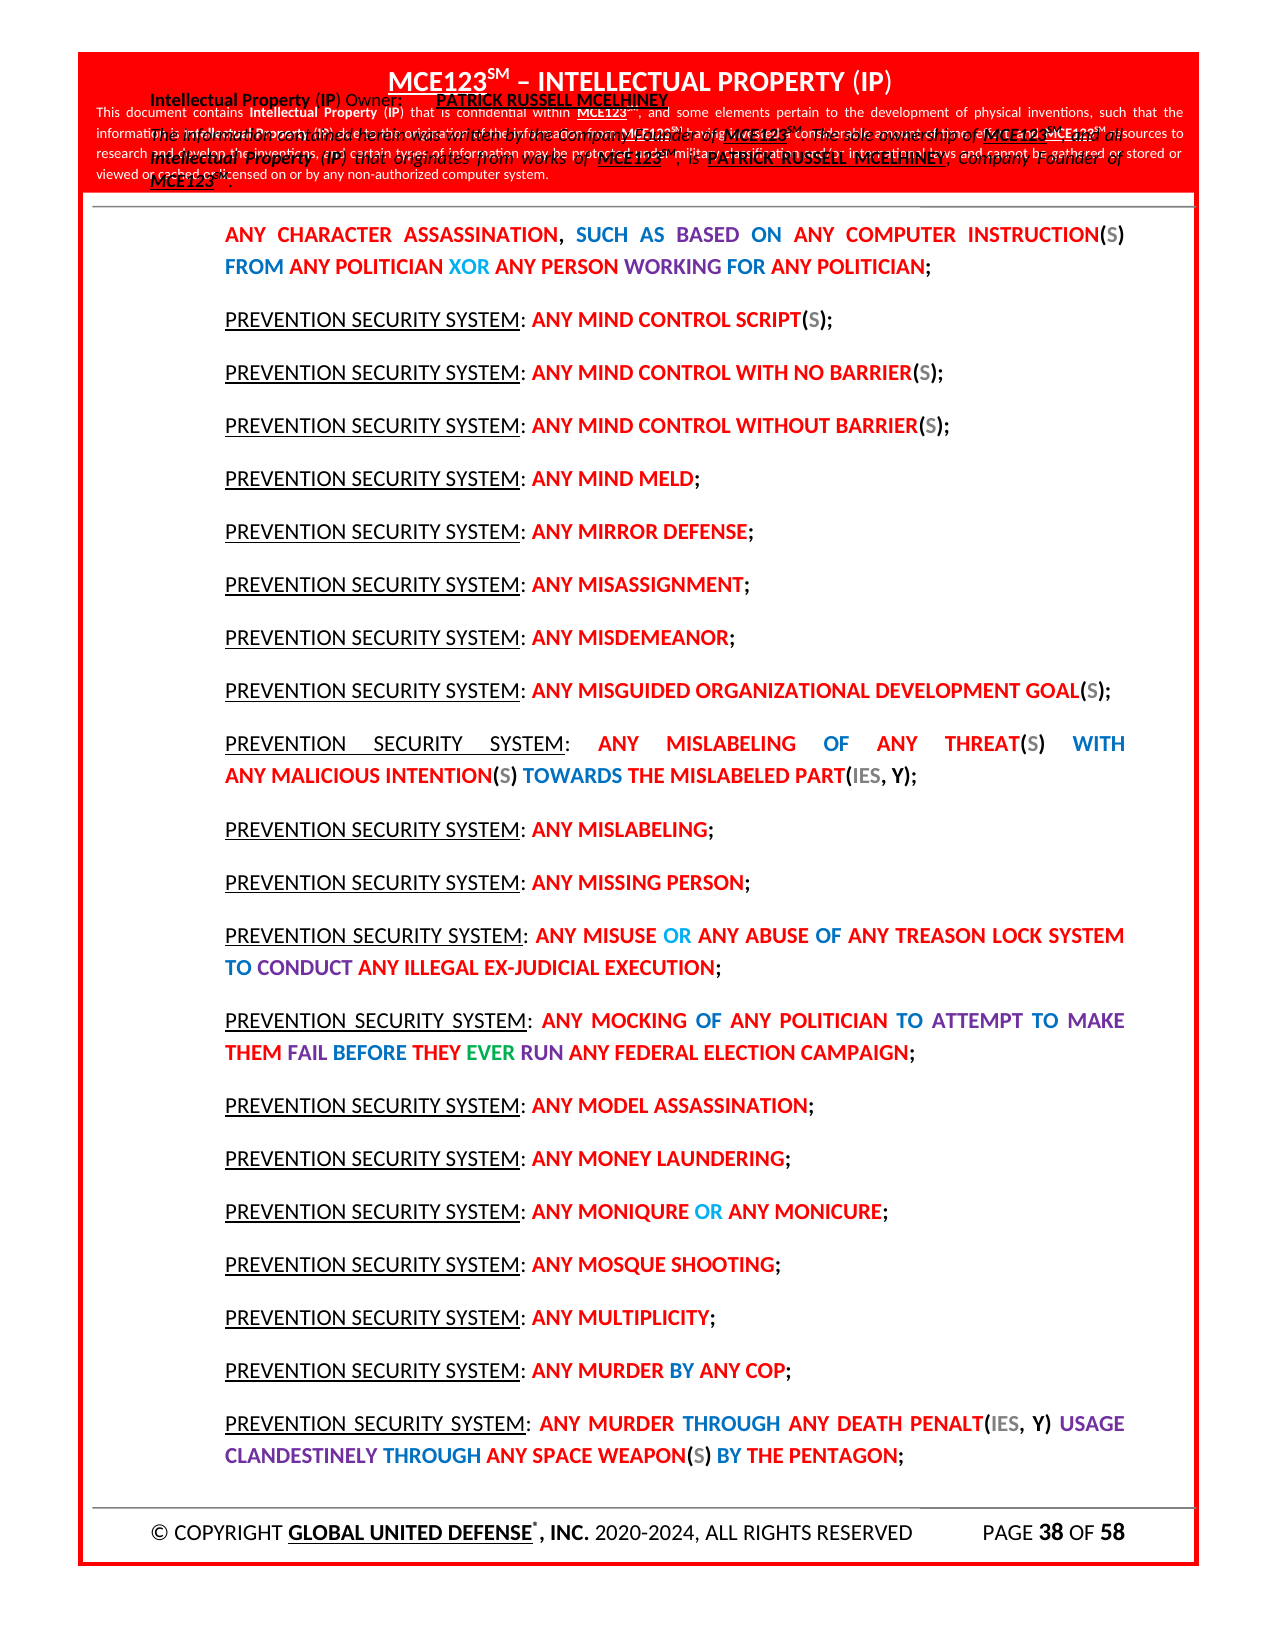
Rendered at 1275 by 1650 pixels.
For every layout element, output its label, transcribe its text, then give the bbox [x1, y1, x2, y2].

text PREVENTION SECURITY SYSTEM: ANY MISASSIGNMENT; [225, 570, 1125, 598]
text PREVENTION SECURITY SYSTEM: ANY MISLABELING OF ANY THREAT(S) WITH ANY MALICIOUS INTENTION(S) TOWARDS THE MISLABELED PART(IES, Y); [225, 729, 1125, 790]
text PREVENTION SECURITY SYSTEM: ANY MOSQUE SHOOTING; [225, 1250, 1125, 1278]
text PREVENTION SECURITY SYSTEM: ANY MONEY LAUNDERING; [225, 1144, 1125, 1172]
text PREVENTION SECURITY SYSTEM: ANY MIND CONTROL WITHOUT BARRIER(S); [225, 411, 1125, 439]
text PREVENTION SECURITY SYSTEM: ANY MIND CONTROL SCRIPT(S); [225, 305, 1125, 333]
text PREVENTION SECURITY SYSTEM: ANY MIND CONTROL WITH NO BARRIER(S); [225, 358, 1125, 386]
text PREVENTION SECURITY SYSTEM: ANY MISUSE OR ANY ABUSE OF ANY TREASON LOCK SYSTEM TO CONDUCT ANY ILLEGAL EX-JUDICIAL EXECUTION; [225, 921, 1125, 981]
text PREVENTION SECURITY SYSTEM: ANY MURDER THROUGH ANY DEATH PENALT(IES, Y) USAGE CLANDESTINELY THROUGH ANY SPACE WEAPON(S) BY THE PENTAGON; [225, 1409, 1125, 1469]
text PREVENTION SECURITY SYSTEM: ANY MODEL ASSASSINATION; [225, 1091, 1125, 1119]
text PREVENTION SECURITY SYSTEM: ANY MISLABELING; [225, 815, 1125, 843]
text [225, 220, 1125, 280]
text PREVENTION SECURITY SYSTEM: ANY MURDER BY ANY COP; [225, 1356, 1125, 1384]
text PREVENTION SECURITY SYSTEM: ANY MONIQURE OR ANY MONICURE; [225, 1197, 1125, 1225]
text PREVENTION SECURITY SYSTEM: ANY MISSING PERSON; [225, 868, 1125, 896]
text PREVENTION SECURITY SYSTEM: ANY MIRROR DEFENSE; [225, 517, 1125, 545]
text PREVENTION SECURITY SYSTEM: ANY MIND MELD; [225, 464, 1125, 492]
text PREVENTION SECURITY SYSTEM: ANY MISDEMEANOR; [225, 623, 1125, 651]
text PREVENTION SECURITY SYSTEM: ANY MOCKING OF ANY POLITICIAN TO ATTEMPT TO MAKE THEM FAIL BEFORE THEY EVER RUN ANY FEDERAL ELECTION CAMPAIGN; [225, 1006, 1125, 1066]
text PREVENTION SECURITY SYSTEM: ANY MULTIPLICITY; [225, 1303, 1125, 1331]
text PREVENTION SECURITY SYSTEM: ANY MISGUIDED ORGANIZATIONAL DEVELOPMENT GOAL(S); [225, 676, 1125, 704]
